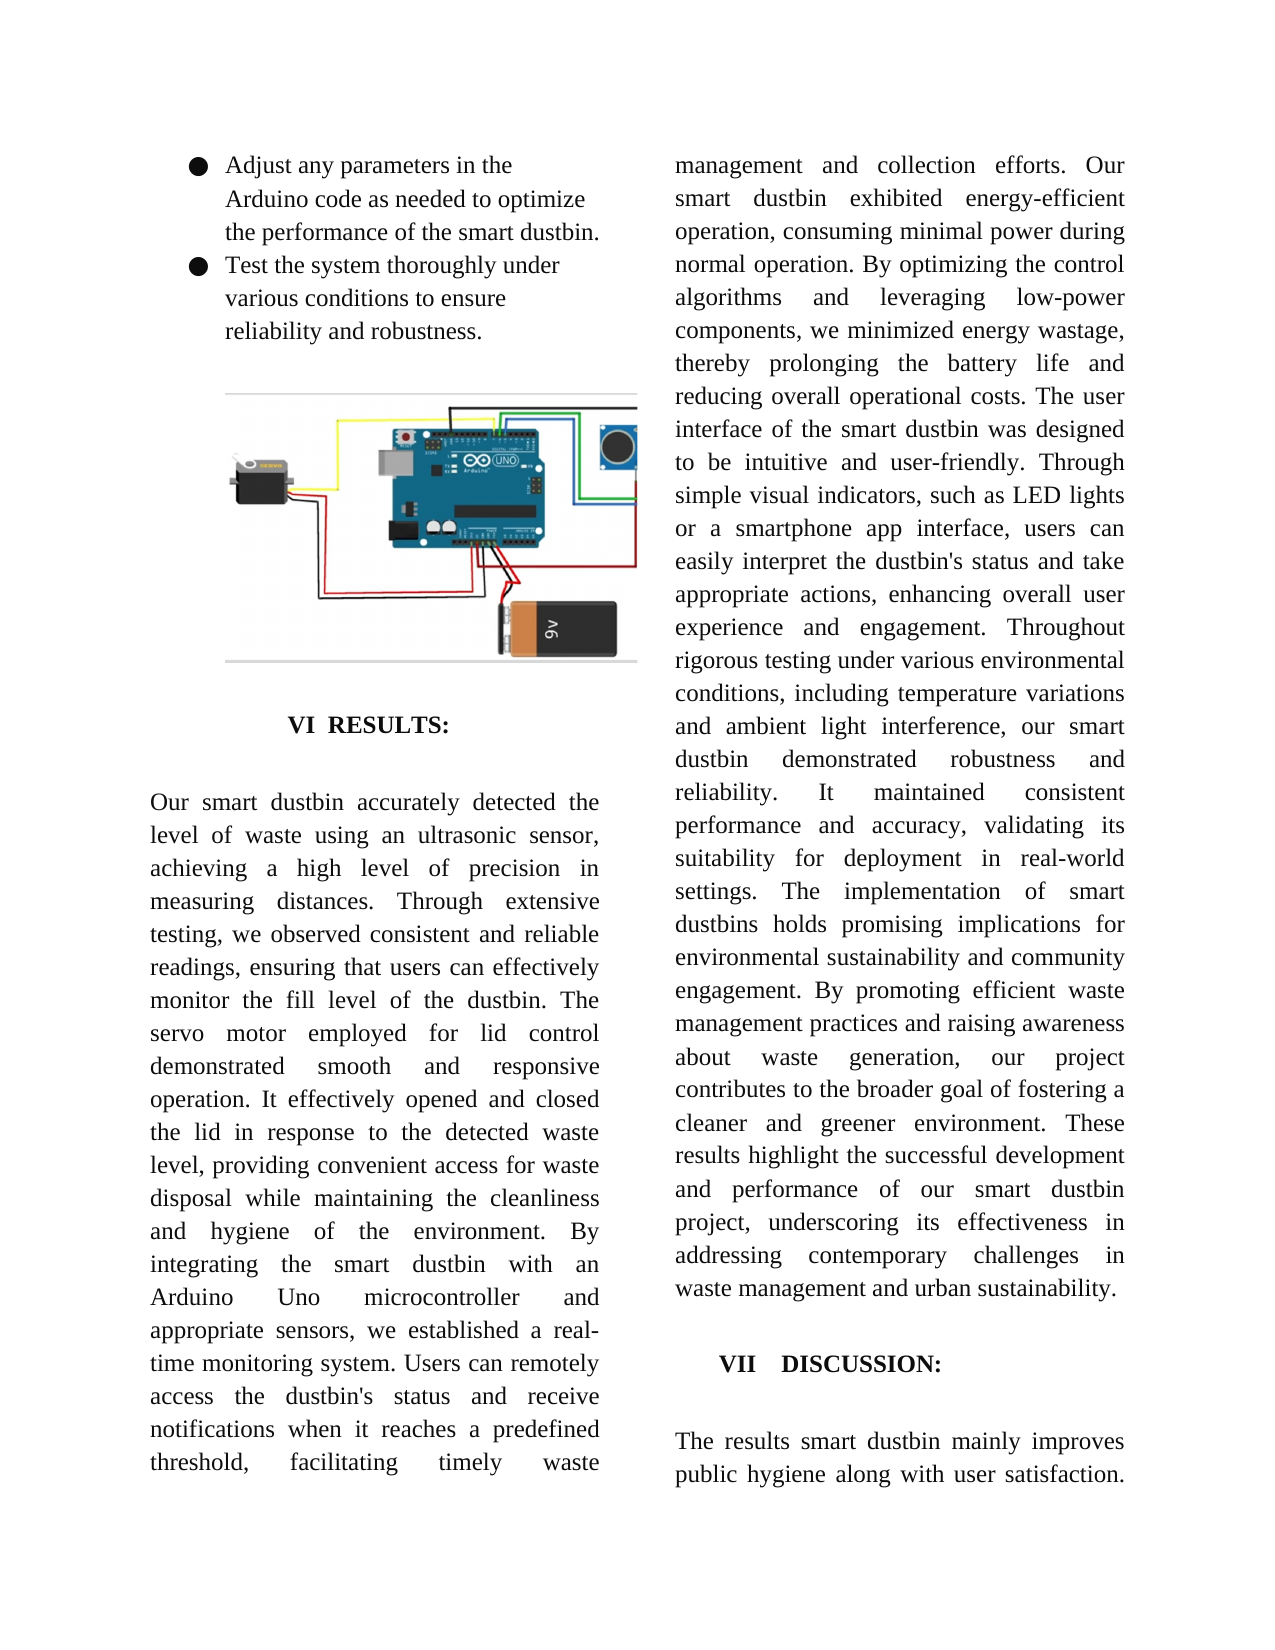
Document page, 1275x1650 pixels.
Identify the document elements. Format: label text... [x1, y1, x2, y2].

list Test the system thoroughly under various conditions to ensure reliability and robustness. [187, 250, 600, 345]
text Our smart dustbin accurately detected the level of waste using an ultrasonic sensor, achieving a high level of precision in measuring distances. Through extensive testing, we observed consistent and reliable readings, ensuring that users can effectively monitor the fill level of the dustbin. The servo motor employed for lid control demonstrated smooth and responsive operation. It effectively opened and closed the lid in response to the detected waste level, providing convenient access for waste disposal while maintaining the cleanliness and hygiene of the environment. By integrating the smart dustbin with an Arduino Uno microcontroller and appropriate sensors, we established a real-time monitoring system. Users can remotely access the dustbin's status and receive notifications when it reaches a predefined threshold, facilitating timely waste management and collection efforts. Our smart dustbin exhibited energy-efficient operation, consuming minimal power during normal operation. By optimizing the control algorithms and leveraging low-power components, we minimized energy wastage, thereby prolonging the battery life and reducing overall operational costs. The user interface of the smart dustbin was designed to be intuitive and user-friendly. Through simple visual indicators, such as LED lights or a smartphone app interface, users can easily interpret the dustbin's status and take appropriate actions, enhancing overall user experience and engagement. Throughout rigorous testing under various environmental conditions, including temperature variations and ambient light interference, our smart dustbin demonstrated robustness and reliability. It maintained consistent performance and accuracy, validating its suitability for deployment in real-world settings. The implementation of smart dustbins holds promising implications for environmental sustainability and community engagement. By promoting efficient waste management practices and raising awareness about waste generation, our project contributes to the broader goal of fostering a cleaner and greener environment. These results highlight the successful development and performance of our smart dustbin project, underscoring its effectiveness in addressing contemporary challenges in waste management and urban sustainability. [150, 787, 600, 1476]
text Our smart dustbin accurately detected the level of waste using an ultrasonic sensor, achieving a high level of precision in measuring distances. Through extensive testing, we observed consistent and reliable readings, ensuring that users can effectively monitor the fill level of the dustbin. The servo motor employed for lid control demonstrated smooth and responsive operation. It effectively opened and closed the lid in response to the detected waste level, providing convenient access for waste disposal while maintaining the cleanliness and hygiene of the environment. By integrating the smart dustbin with an Arduino Uno microcontroller and appropriate sensors, we established a real-time monitoring system. Users can remotely access the dustbin's status and receive notifications when it reaches a predefined threshold, facilitating timely waste management and collection efforts. Our smart dustbin exhibited energy-efficient operation, consuming minimal power during normal operation. By optimizing the control algorithms and leveraging low-power components, we minimized energy wastage, thereby prolonging the battery life and reducing overall operational costs. The user interface of the smart dustbin was designed to be intuitive and user-friendly. Through simple visual indicators, such as LED lights or a smartphone app interface, users can easily interpret the dustbin's status and take appropriate actions, enhancing overall user experience and engagement. Throughout rigorous testing under various environmental conditions, including temperature variations and ambient light interference, our smart dustbin demonstrated robustness and reliability. It maintained consistent performance and accuracy, validating its suitability for deployment in real-world settings. The implementation of smart dustbins holds promising implications for environmental sustainability and community engagement. By promoting efficient waste management practices and raising awareness about waste generation, our project contributes to the broader goal of fostering a cleaner and greener environment. These results highlight the successful development and performance of our smart dustbin project, underscoring its effectiveness in addressing contemporary challenges in waste management and urban sustainability. [675, 150, 1125, 1301]
text VII DISCUSSION: [675, 1349, 1125, 1378]
text VI RESULTS: [150, 710, 600, 739]
list Adjust any parameters in the Arduino code as needed to optimize the performance of the smart dustbin. [187, 150, 600, 245]
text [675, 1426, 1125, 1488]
picture [225, 393, 638, 663]
